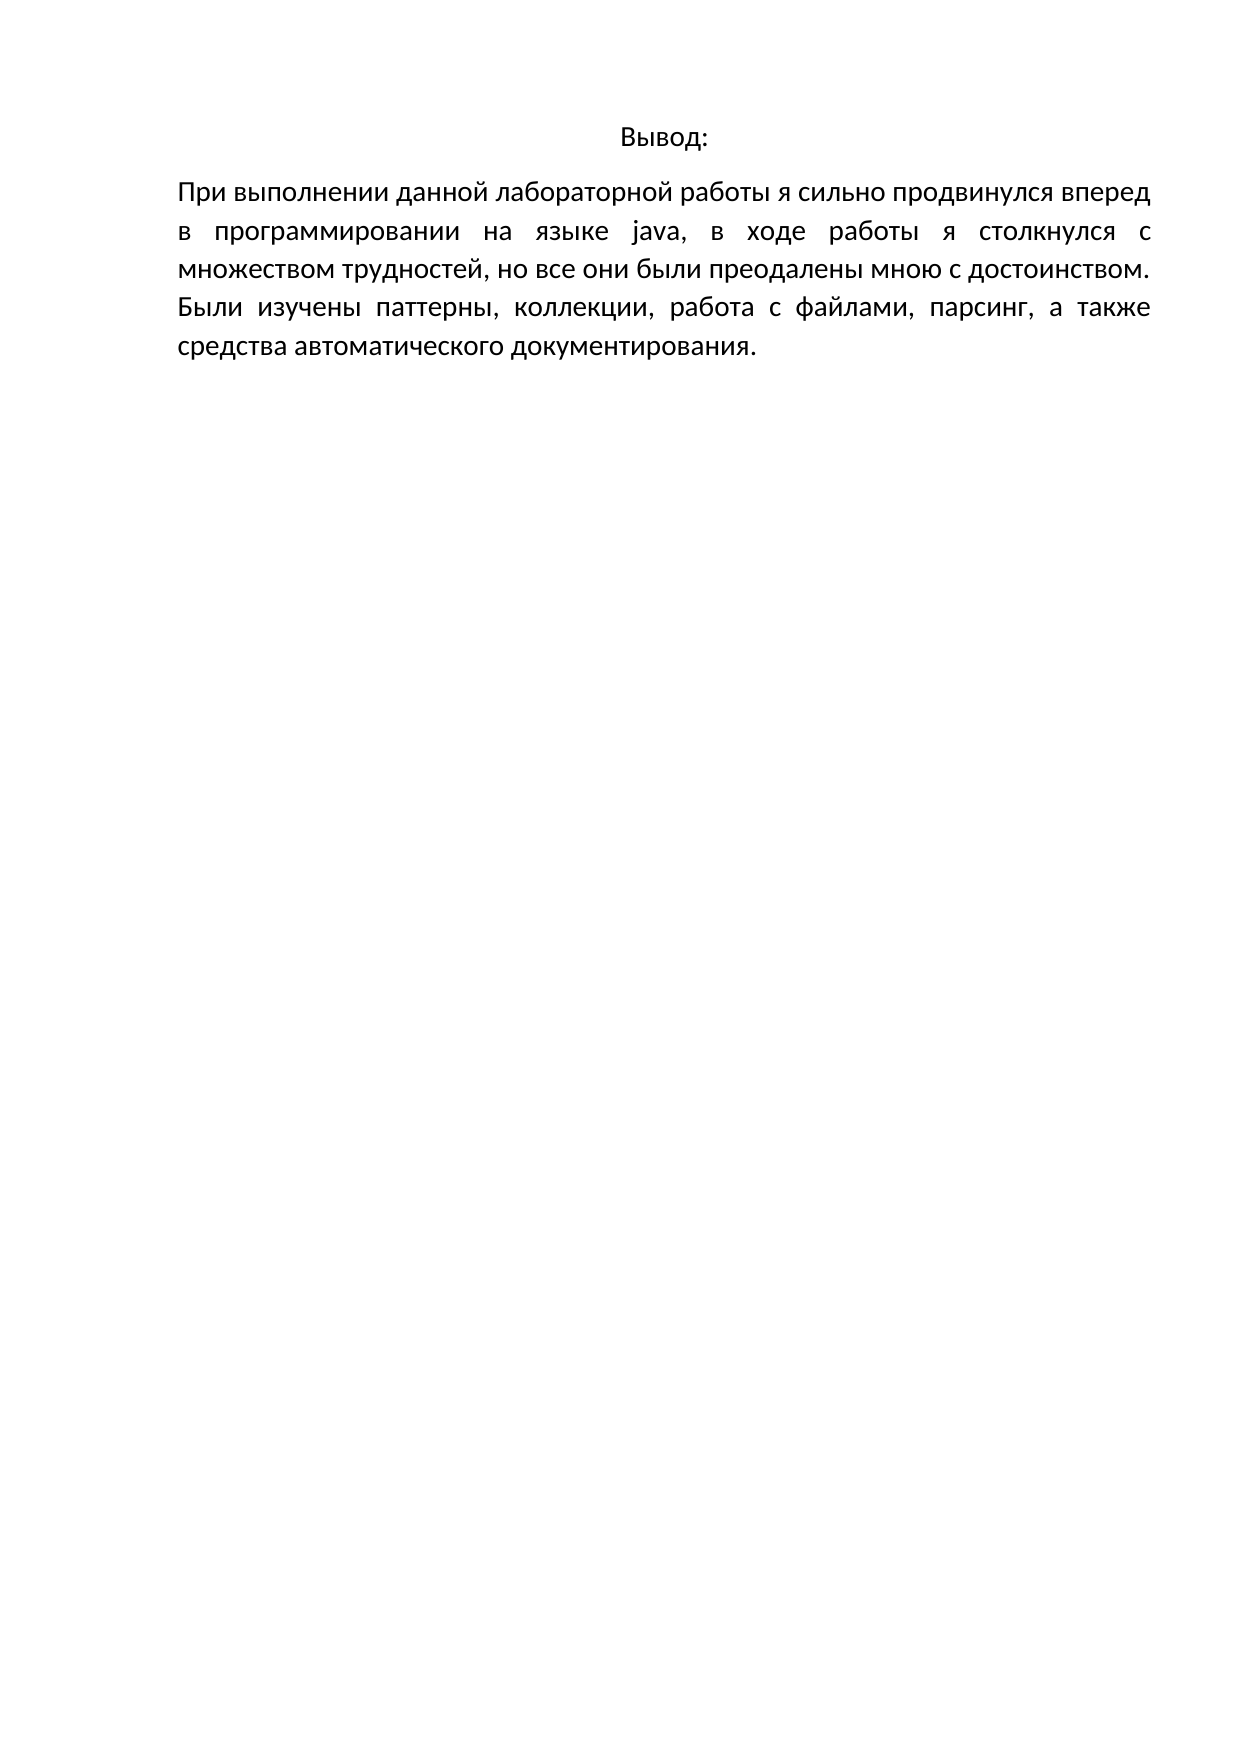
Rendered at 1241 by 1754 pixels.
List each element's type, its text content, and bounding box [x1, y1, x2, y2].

text Вывод: [177, 118, 1152, 154]
text При выполнении данной лабораторной работы я сильно продвинулся вперед в программировании на языке java, в ходе работы я столкнулся с множеством трудностей, но все они были преодалены мною с достоинством. Были изучены паттерны, коллекции, работа с файлами, парсинг, а также средства автоматического документирования. [177, 173, 1152, 363]
